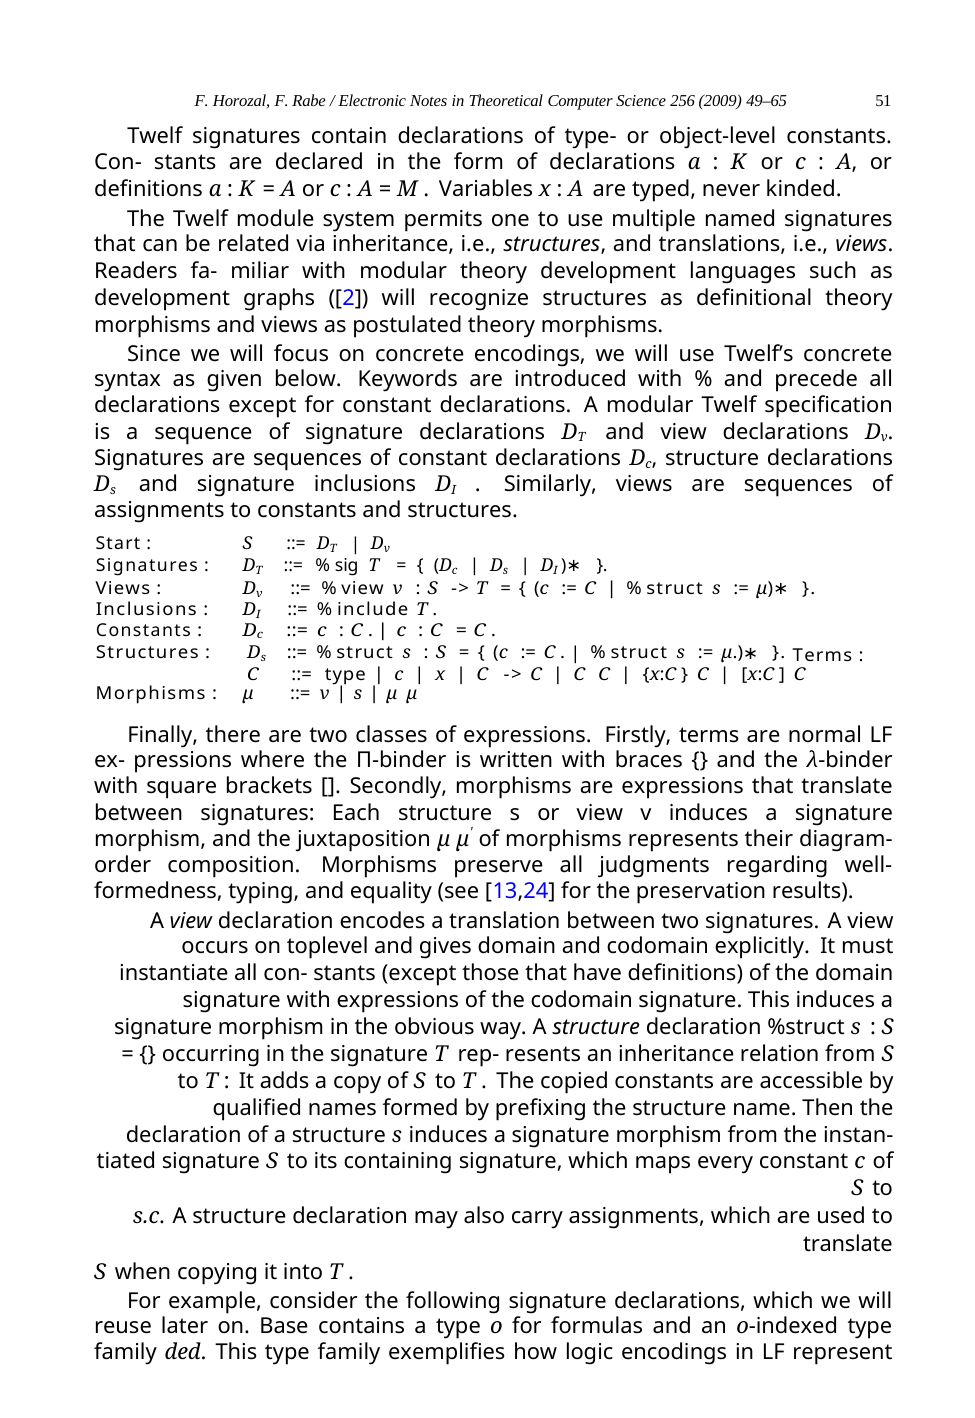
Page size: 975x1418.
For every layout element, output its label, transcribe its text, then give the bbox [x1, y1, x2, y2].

text Views : Dv ::= % view v : S -> T = { (c := C | % struct s := μ)∗ }. Inclusions : DI ::= % include T . [95, 580, 885, 623]
text Finally, there are two classes of expressions. Firstly, terms are normal LF ex- pressions where the Π-binder is written with braces {} and the λ-binder with square brackets []. Secondly, morphisms are expressions that translate between signatures: Each structure s or view v induces a signature morphism, and the juxtaposition μ μ' of morphisms represents their diagram-order composition. Morphisms preserve all judgments regarding well-formedness, typing, and equality (see [13,24] for the preservation results). [94, 722, 893, 905]
text s.c. A structure declaration may also carry assignments, which are used to translate [94, 1202, 893, 1257]
text Since we will focus on concrete encodings, we will use Twelf’s concrete syntax as given below. Keywords are introduced with % and precede all declarations except for constant declarations. A modular Twelf specification is a sequence of signature declarations DT and view declarations Dv. Signatures are sequences of constant declarations Dc, structure declarations Ds and signature inclusions DI . Similarly, views are sequences of assignments to constants and structures. [94, 341, 893, 524]
text S when copying it into T . [94, 1257, 925, 1285]
text A view declaration encodes a translation between two signatures. A view occurs on toplevel and gives domain and codomain explicitly. It must instantiate all con- stants (except those that have definitions) of the domain signature with expressions of the codomain signature. This induces a signature morphism in the obvious way. A structure declaration %struct s : S = {} occurring in the signature T rep- resents an inheritance relation from S to T : It adds a copy of S to T . The copied constants are accessible by qualified names formed by prefixing the structure name. Then the declaration of a structure s induces a signature morphism from the instan- tiated signature S to its containing signature, which maps every constant c of S to [94, 907, 893, 1202]
text Structures : Ds ::= % struct s : S = { (c := C . | % struct s := μ.)∗ }. Terms : C ::= type | c | x | C -> C | C C | {x:C } C | [x:C ] C Morphisms : μ ::= v | s | μ μ [95, 644, 870, 705]
text Signatures : DT ::= % sig T = { (Dc | Ds | DI )∗ }. [96, 557, 925, 578]
text Start : S ::= DT | Dv [95, 534, 925, 557]
text Twelf signatures contain declarations of type- or object-level constants. Con- stants are declared in the form of declarations a : K or c : A, or definitions a : K = A or c : A = M . Variables x : A are typed, never kinded. [94, 122, 893, 203]
text Constants : Dc ::= c : C . | c : C = C . [96, 623, 925, 643]
text The Twelf module system permits one to use multiple named signatures that can be related via inheritance, i.e., structures, and translations, i.e., views. Readers fa- miliar with modular theory development languages such as development graphs ([2]) will recognize structures as definitional theory morphisms and views as postulated theory morphisms. [94, 204, 893, 339]
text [94, 1287, 893, 1366]
